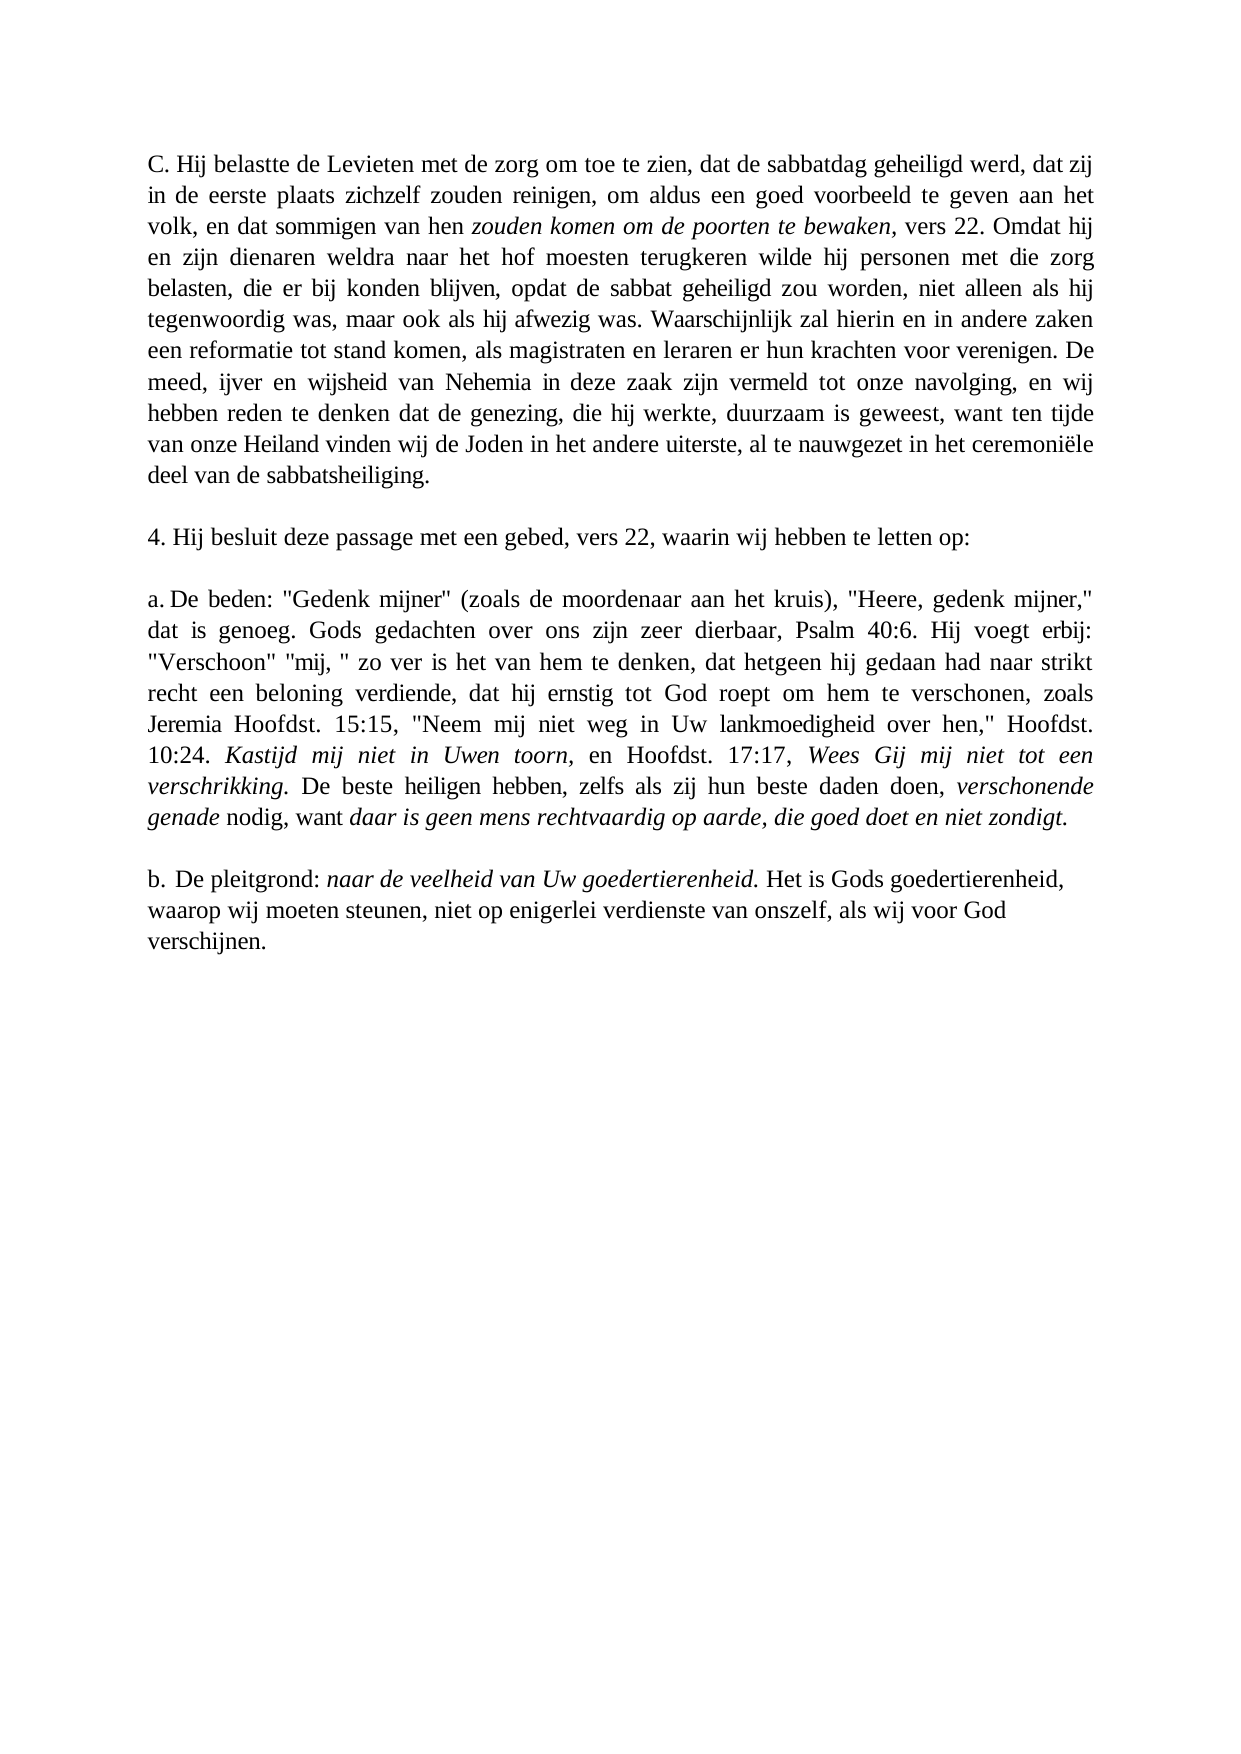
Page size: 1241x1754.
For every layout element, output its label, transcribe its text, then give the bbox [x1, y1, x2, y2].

list De beden: "Gedenk mijner" (zoals de moordenaar aan het kruis), "Heere, gedenk mijner," dat is genoeg. Gods gedachten over ons zijn zeer dierbaar, Psalm 40:6. Hij voegt erbij: "Verschoon" "mij, " zo ver is het van hem te denken, dat hetgeen hij gedaan had naar strikt recht een beloning verdiende, dat hij ernstig tot God roept om hem te verschonen, zoals Jeremia Hoofdst. 15:15, "Neem mij niet weg in Uw lankmoedigheid over hen," Hoofdst. 10:24. Kastijd mij niet in Uwen toorn, en Hoofdst. 17:17, Wees Gij mij niet tot een verschrikking. De beste heiligen hebben, zelfs als zij hun beste daden doen, verschonende genade nodig, want daar is geen mens rechtvaardig op aarde, die goed doet en niet zondigt. [147, 584, 1094, 831]
list Hij besluit deze passage met een gebed, vers 22, waarin wij hebben te letten op: [147, 522, 1132, 551]
list De pleitgrond: naar de veelheid van Uw goedertierenheid. Het is Gods goedertierenheid, waarop wij moeten steunen, niet op enigerlei verdienste van onszelf, als wij voor God verschijnen. [147, 864, 1121, 955]
list Hij belastte de Levieten met de zorg om toe te zien, dat de sabbatdag geheiligd werd, dat zij in de eerste plaats zichzelf zouden reinigen, om aldus een goed voorbeeld te geven aan het volk, en dat sommigen van hen zouden komen om de poorten te bewaken, vers 22. Omdat hij en zijn dienaren weldra naar het hof moesten terugkeren wilde hij personen met die zorg belasten, die er bij konden blijven, opdat de sabbat geheiligd zou worden, niet alleen als hij tegenwoordig was, maar ook als hij afwezig was. Waarschijnlijk zal hierin en in andere zaken een reformatie tot stand komen, als magistraten en leraren er hun krachten voor verenigen. De meed, ijver en wijsheid van Nehemia in deze zaak zijn vermeld tot onze navolging, en wij hebben reden te denken dat de genezing, die hij werkte, duurzaam is geweest, want ten tijde van onze Heiland vinden wij de Joden in het andere uiterste, al te nauwgezet in het ceremoniële deel van de sabbatsheiliging. [147, 149, 1094, 488]
